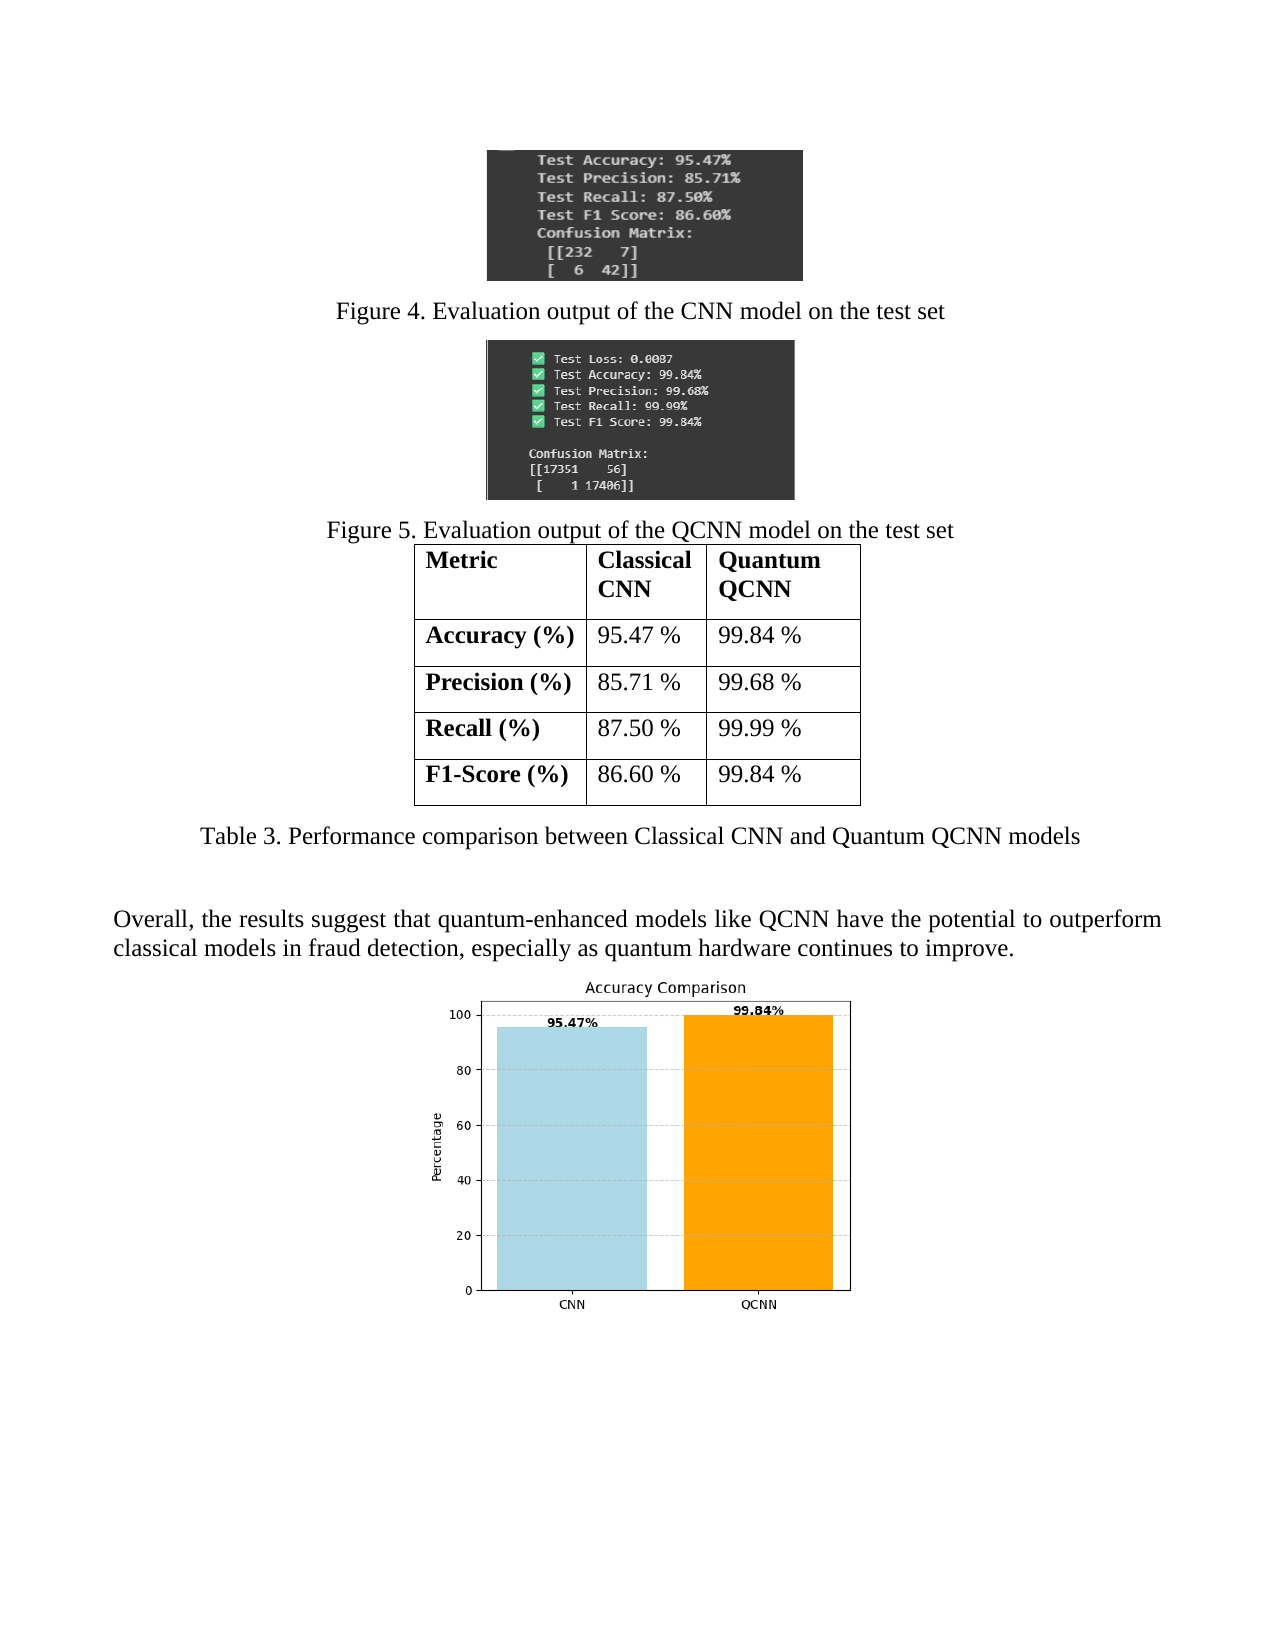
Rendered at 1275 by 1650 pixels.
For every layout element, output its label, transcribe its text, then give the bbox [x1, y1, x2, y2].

subtitle Overall, the results suggest that quantum-enhanced models like QCNN have the potential to outperform classical models in fraud detection, especially as quantum hardware continues to improve. [113, 904, 1162, 962]
table_header Classical CNN [587, 545, 706, 619]
table_cell Precision (%) [415, 667, 586, 712]
subtitle Figure 4. Evaluation output of the CNN model on the test set [118, 296, 1162, 325]
table_cell 85.71 % [587, 667, 706, 712]
table_cell 95.47 % [587, 620, 706, 666]
table_cell 87.50 % [587, 713, 706, 758]
picture [486, 150, 803, 281]
table_cell 99.68 % [707, 667, 860, 712]
picture [486, 340, 795, 500]
picture [426, 977, 854, 1318]
table_cell 99.84 % [707, 760, 860, 805]
table_cell 86.60 % [587, 760, 706, 805]
subtitle Table 3. Performance comparison between Classical CNN and Quantum QCNN models [118, 821, 1162, 850]
table_cell Recall (%) [415, 713, 586, 758]
table_cell 99.99 % [707, 713, 860, 758]
table_header Metric [415, 545, 586, 619]
table_cell Accuracy (%) [415, 620, 586, 666]
table_header Quantum QCNN [707, 545, 860, 619]
table_cell 99.84 % [707, 620, 860, 666]
table_cell F1-Score (%) [415, 760, 586, 805]
subtitle Figure 5. Evaluation output of the QCNN model on the test set [118, 515, 1162, 544]
